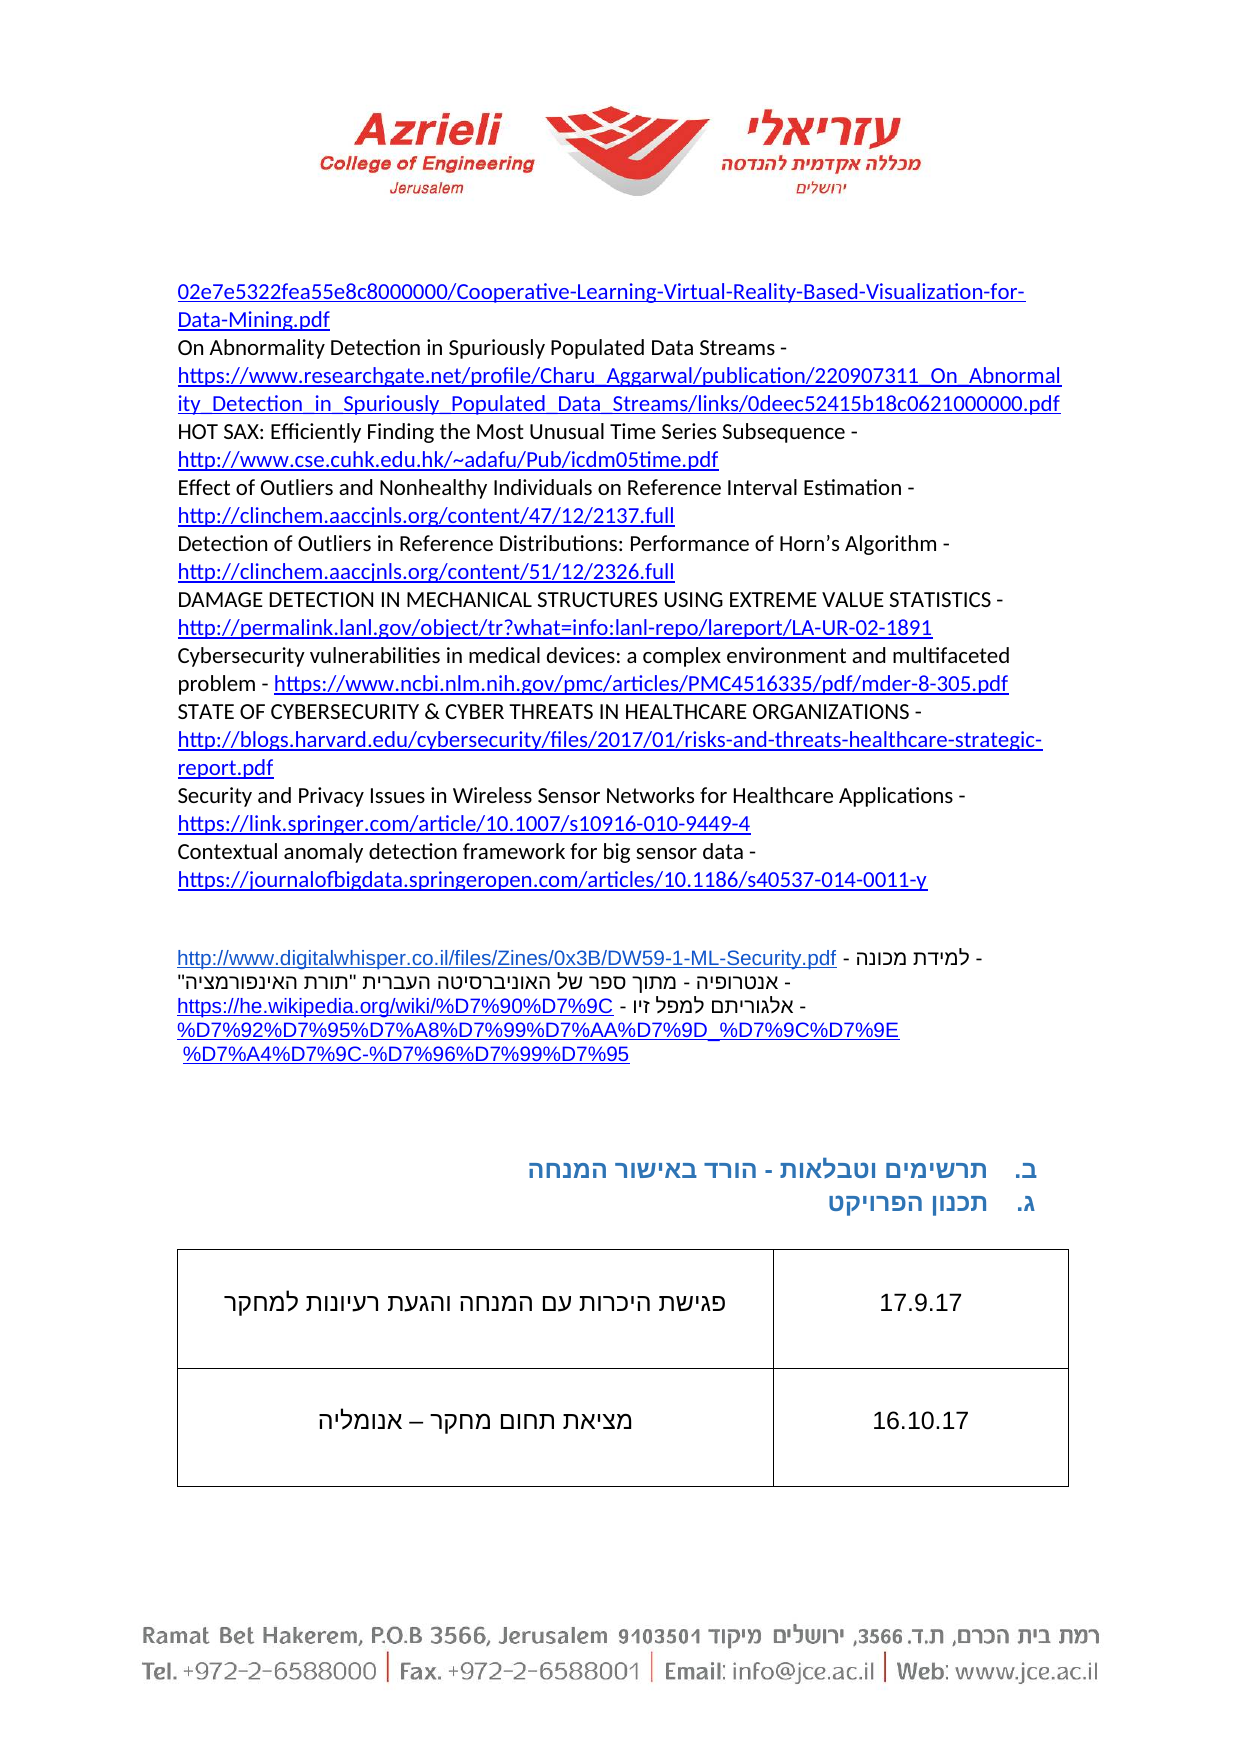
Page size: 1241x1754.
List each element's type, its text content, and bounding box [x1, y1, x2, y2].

text HOT SAX: Efficiently Finding the Most Unusual Time Series Subsequence - http://www.cse.cuhk.edu.hk/~adafu/Pub/icdm05time.pdf [177, 417, 1063, 473]
text Cybersecurity vulnerabilities in medical devices: a complex environment and multifaceted problem - https://www.ncbi.nlm.nih.gov/pmc/articles/PMC4516335/pdf/mder-8-305.pdf [177, 641, 1063, 697]
table_cell 16.10.17 [774, 1369, 1068, 1486]
text Effect of Outliers and Nonhealthy Individuals on Reference Interval Estimation - http://clinchem.aaccjnls.org/content/47/12/2137.full [177, 473, 1063, 529]
table_cell מציאת תחום מחקר – אנומליה [178, 1369, 773, 1486]
table_header פגישת היכרות עם המנחה והגעת רעיונות למחקר [178, 1250, 773, 1367]
text On Abnormality Detection in Spuriously Populated Data Streams - https://www.researchgate.net/profile/Charu_Aggarwal/publication/220907311_On_Abnormality_Detection_in_Spuriously_Populated_Data_Streams/links/0deec52415b18c0621000000.pdf [177, 333, 1063, 417]
text - למידת מכונה - http://www.digitalwhisper.co.il/files/Zines/0x3B/DW59-1-ML-Security.pdf [837, 946, 1063, 970]
subtitle תכנון הפרויקט [177, 1188, 1026, 1216]
text Security and Privacy Issues in Wireless Sensor Networks for Healthcare Applications - https://link.springer.com/article/10.1007/s10916-010-9449-4 [177, 781, 1063, 837]
text STATE OF CYBERSECURITY & CYBER THREATS IN HEALTHCARE ORGANIZATIONS - http://blogs.harvard.edu/cybersecurity/files/2017/01/risks-and-threats-healthcare-strategic-report.pdf [177, 697, 1063, 781]
subtitle תרשימים וטבלאות - הורד באישור המנחה [177, 1155, 1026, 1183]
text - אנטרופיה - מתוך ספר של האוניברסיטה העברית "תורת האינפורמציה" [177, 970, 1063, 994]
text Contextual anomaly detection framework for big sensor data - https://journalofbigdata.springeropen.com/articles/10.1186/s40537-014-0011-y [177, 837, 1063, 893]
text Detection of Outliers in Reference Distributions: Performance of Horn’s Algorithm - http://clinchem.aaccjnls.org/content/51/12/2326.full [177, 529, 1063, 585]
table_header 17.9.17 [774, 1250, 1068, 1367]
picture [107, 1605, 1133, 1714]
text DAMAGE DETECTION IN MECHANICAL STRUCTURES USING EXTREME VALUE STATISTICS - http://permalink.lanl.gov/object/tr?what=info:lanl-repo/lareport/LA-UR-02-1891 [177, 585, 1063, 641]
text - אלגוריתם למפל זיו - https://he.wikipedia.org/wiki/%D7%90%D7%9C%D7%92%D7%95%D7%A8%D7%99%D7%AA%D7%9D_%D7%9C%D7%9E%D7%A4%D7%9C-%D7%96%D7%99%D7%95 [177, 994, 1063, 1066]
picture [42, 44, 1199, 221]
